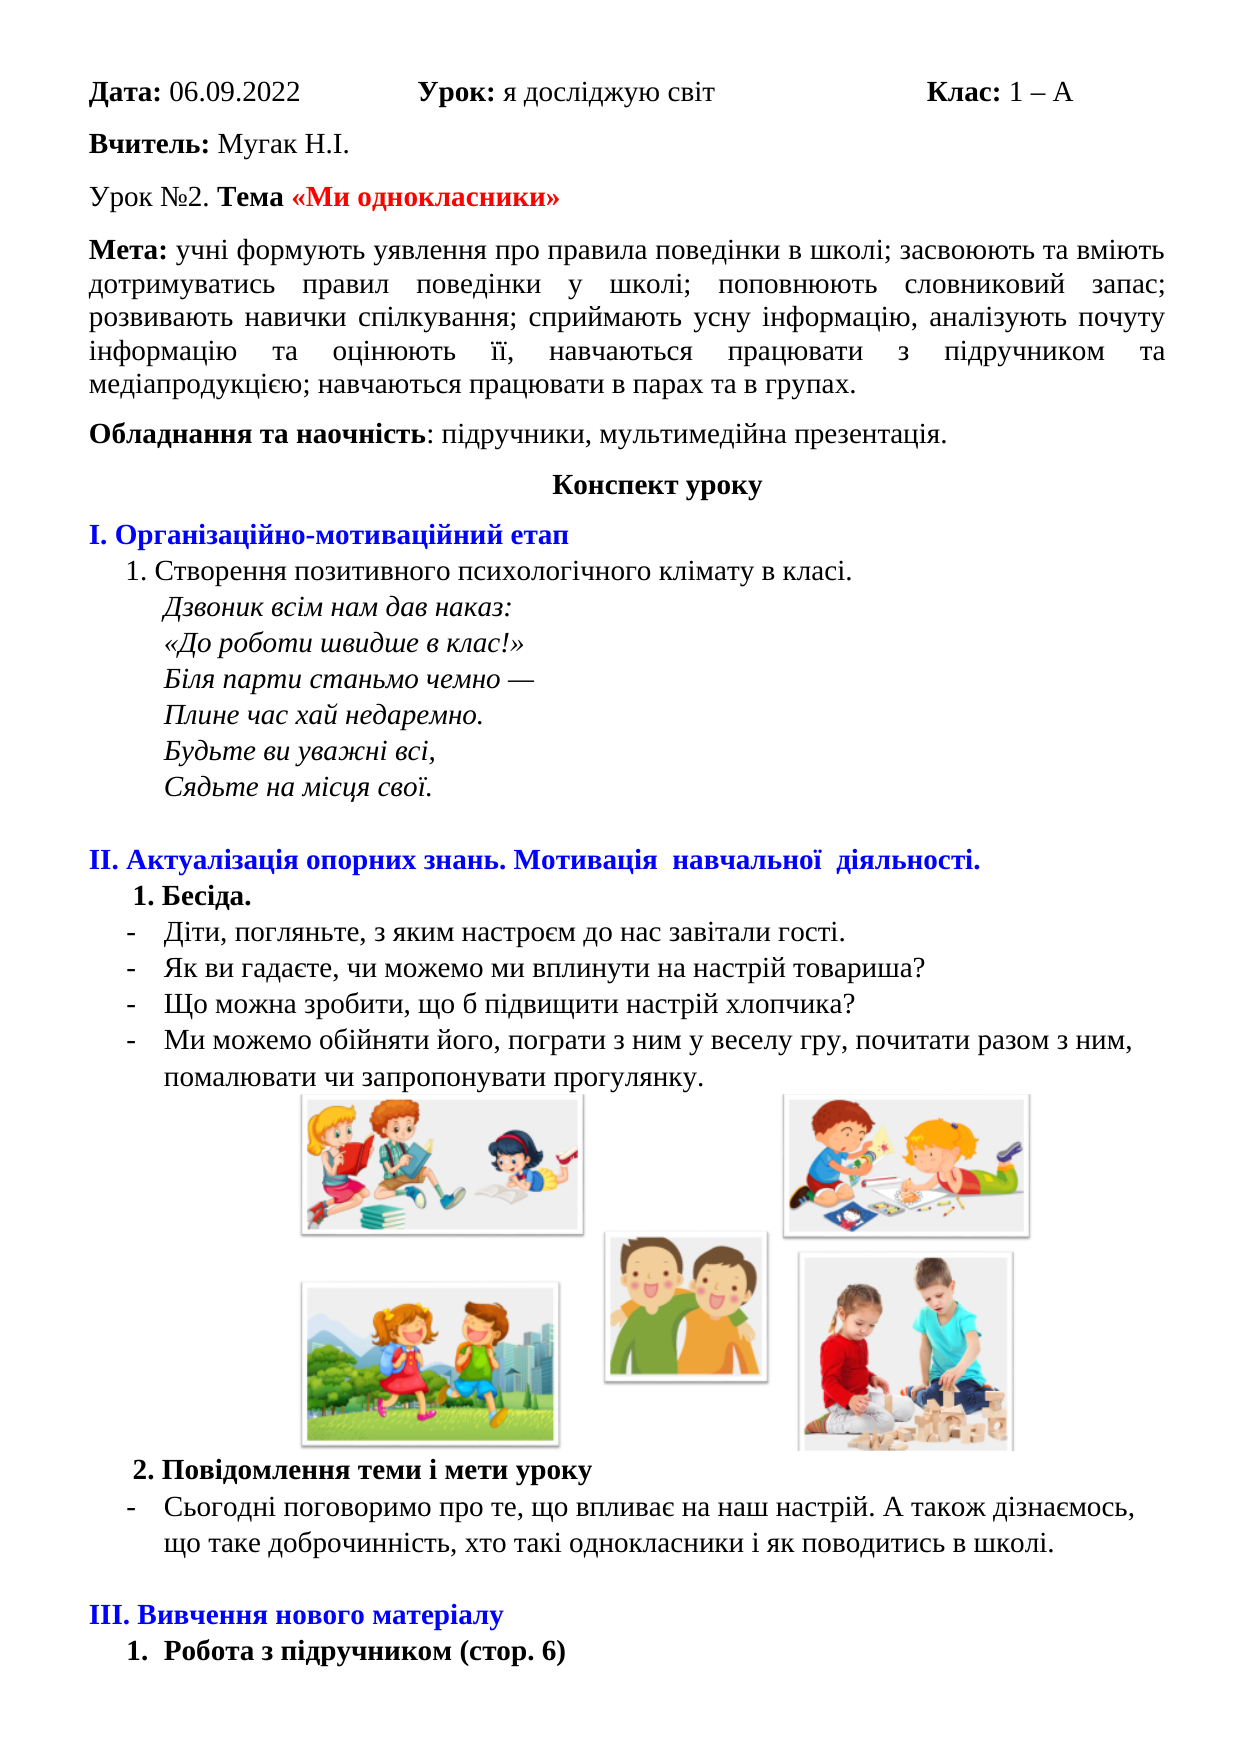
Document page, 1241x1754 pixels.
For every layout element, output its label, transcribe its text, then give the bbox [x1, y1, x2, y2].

list Плине час хай недаремно. [164, 697, 1167, 731]
text Мета: учні формують уявлення про правила поведінки в школі; засвоюють та вміють дотримуватись правил поведінки у школі; поповнюють словниковий запас; розвивають навички спілкування; сприймають усну інформацію, аналізують почуту інформацію та оцінюють її, навчаються працювати з підручником та медіапродукцією; навчаються працювати в парах та в групах. [89, 232, 1167, 400]
picture [295, 1094, 1035, 1451]
list Ми можемо обійняти його, пограти з ним у веселу гру, почитати разом з ним, помалювати чи запропонувати прогулянку. [126, 1022, 1167, 1092]
list Що можна зробити, що б підвищити настрій хлопчика? [126, 986, 1167, 1020]
list Біля парти станьмо чемно — [164, 661, 1167, 694]
text ІІ. Актуалізація опорних знань. Мотивація навчальної діяльності. [89, 842, 1167, 875]
list Сьогодні поговоримо про те, що впливає на наш настрій. А також дізнаємось, що таке доброчинність, хто такі однокласники і як поводитись в школі. [126, 1489, 1167, 1558]
text 2. Повідомлення теми і мети уроку [89, 1452, 1167, 1486]
text ІІІ. Вивчення нового матеріалу [89, 1597, 1167, 1631]
list Сядьте на місця свої. [164, 769, 1167, 803]
text І. Організаційно-мотиваційний етап [89, 517, 1167, 551]
text Урок №2. Тема «Ми однокласники» [89, 179, 1167, 213]
list Робота з підручником (стор. 6) [126, 1633, 1167, 1667]
text Вчитель: Мугак Н.І. [89, 127, 1167, 160]
text Дата: 06.09.2022 Урок: я досліджую світ Клас: 1 – А [89, 74, 1167, 107]
text Конспект уроку [89, 467, 1167, 500]
text Обладнання та наочність: підручники, мультимедійна презентація. [89, 417, 1167, 450]
list Дзвоник всім нам дав наказ: [164, 589, 1167, 622]
text 1. Створення позитивного психологічного клімату в класі. [89, 553, 1167, 586]
text 1. Бесіда. [89, 878, 1167, 911]
list Як ви гадаєте, чи можемо ми вплинути на настрій товариша? [126, 950, 1167, 984]
list Будьте ви уважні всі, [164, 733, 1167, 767]
list Діти, погляньте, з яким настроєм до нас завітали гості. [126, 914, 1167, 948]
list «До роботи швидше в клас!» [164, 625, 1167, 658]
